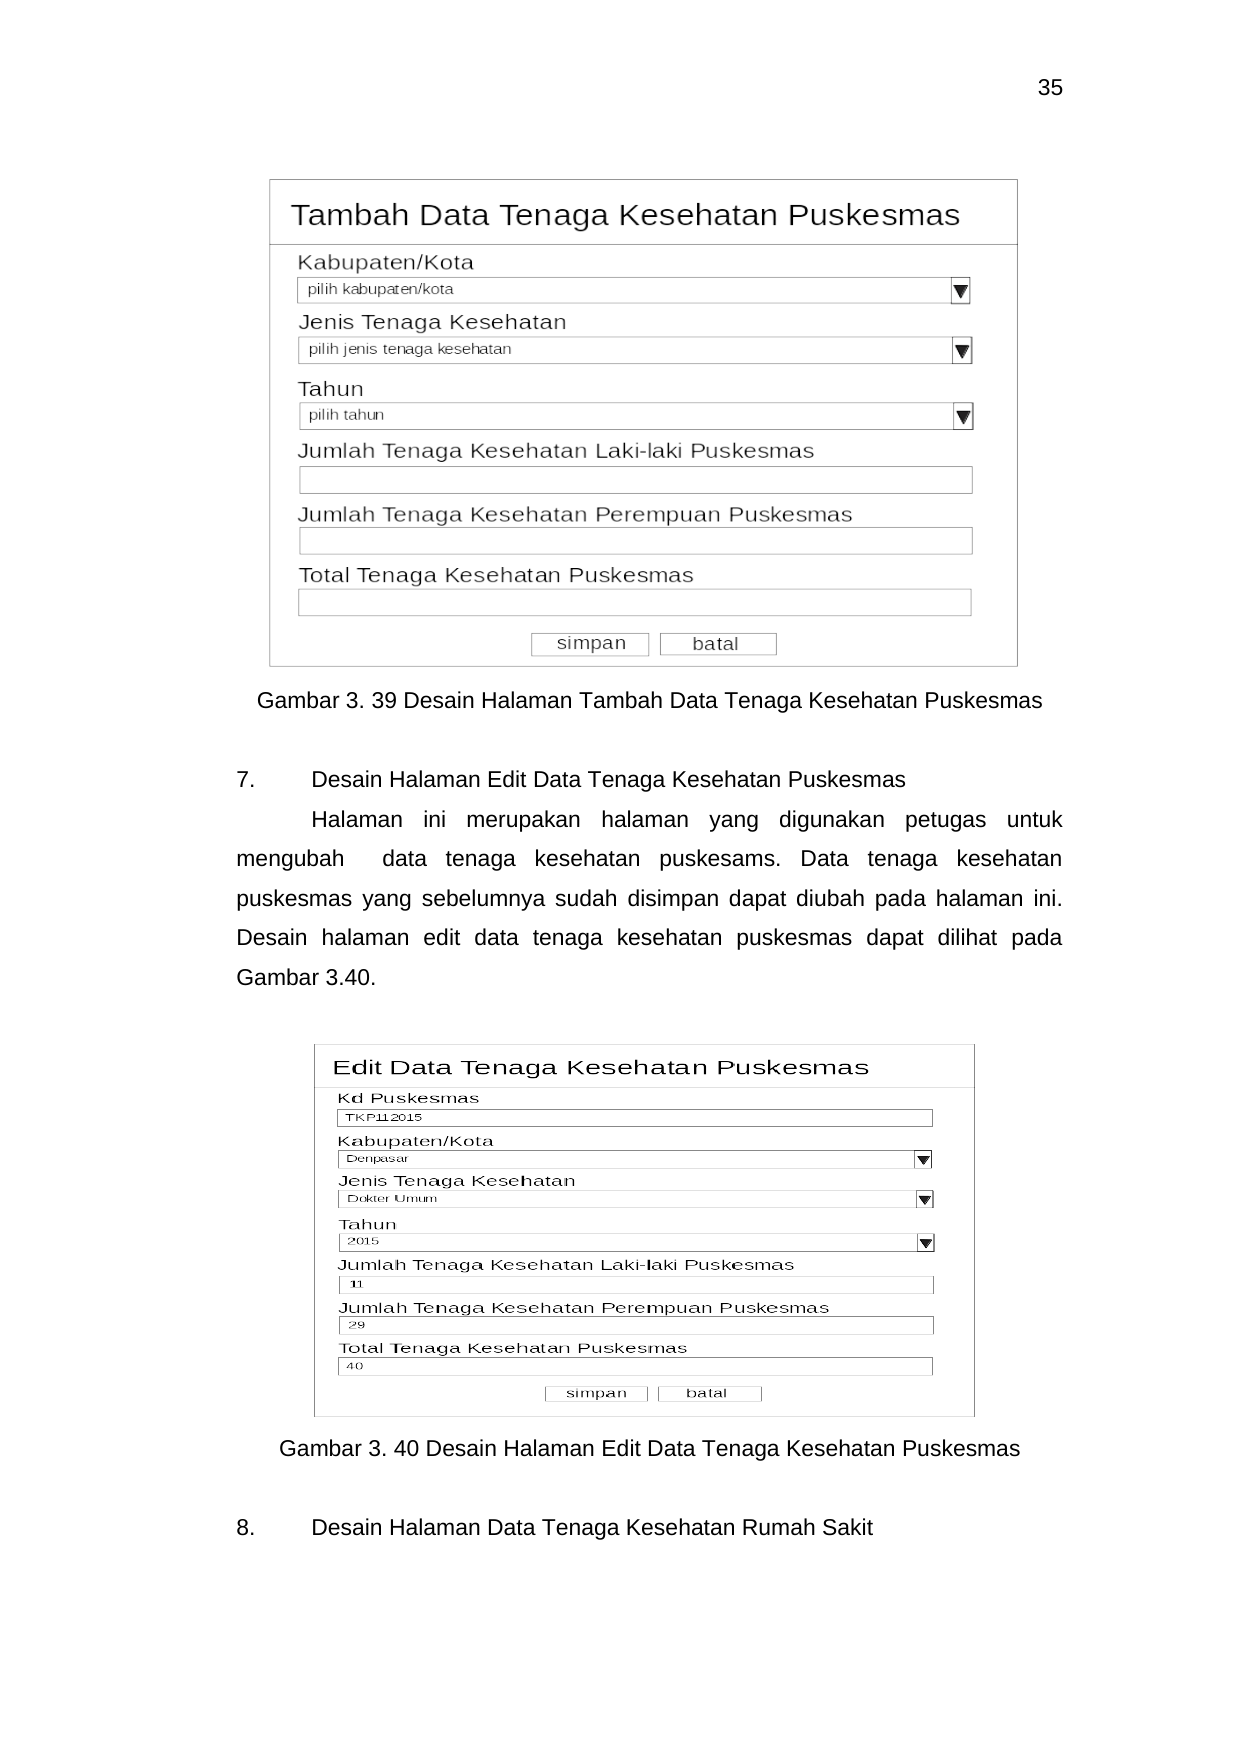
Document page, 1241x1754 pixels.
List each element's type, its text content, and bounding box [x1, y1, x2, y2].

list Desain Halaman Edit Data Tenaga Kesehatan Puskesmas [236, 766, 1063, 792]
text Halaman ini merupakan halaman yang digunakan petugas untuk mengubah data tenaga kesehatan puskesams. Data tenaga kesehatan puskesmas yang sebelumnya sudah disimpan dapat diubah pada halaman ini. Desain halaman edit data tenaga kesehatan puskesmas dapat dilihat pada Gambar 3.40. [236, 806, 1063, 990]
list Desain Halaman Data Tenaga Kesehatan Rumah Sakit [236, 1514, 1063, 1541]
